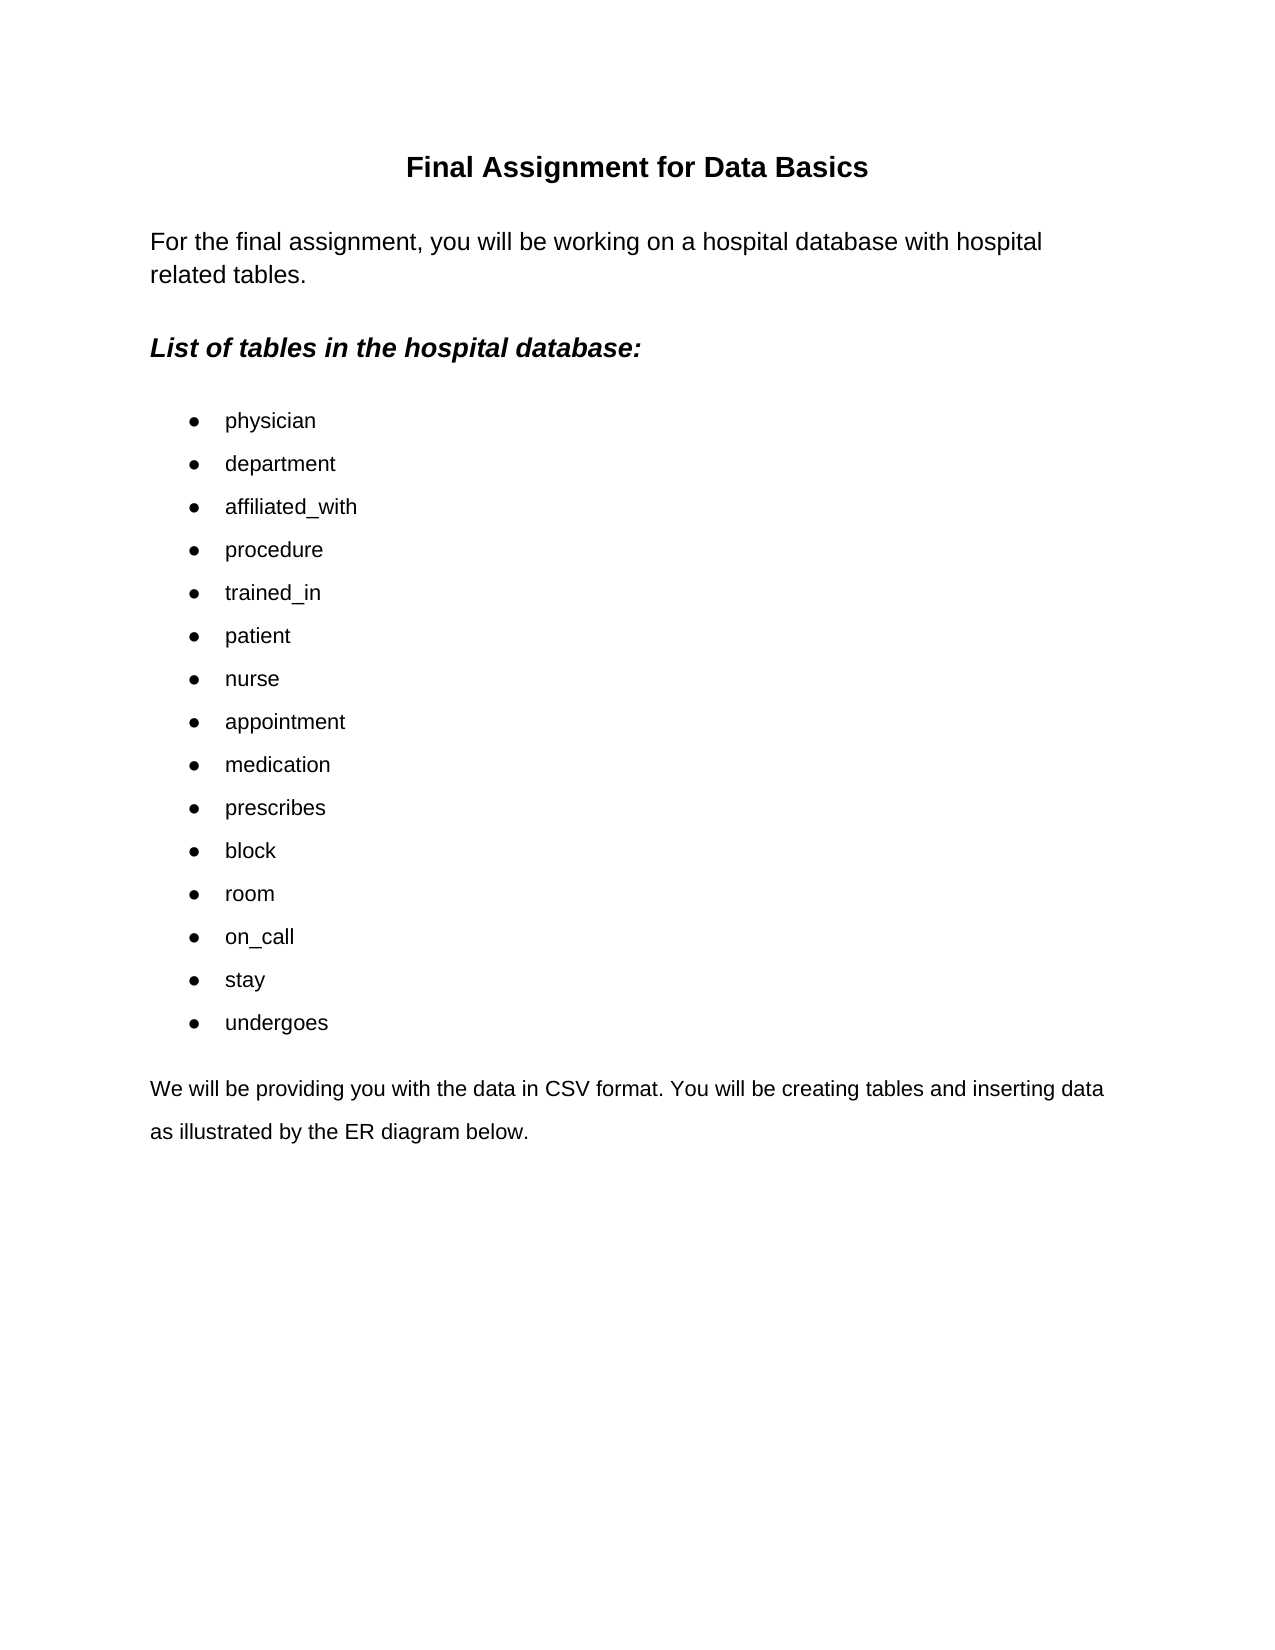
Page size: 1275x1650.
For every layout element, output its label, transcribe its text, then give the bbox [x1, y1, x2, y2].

list appointment [187, 709, 1125, 734]
list affiliated_with [187, 494, 1125, 519]
text List of tables in the hospital database: [150, 332, 1125, 363]
list medication [187, 752, 1125, 777]
list department [187, 451, 1125, 476]
list room [187, 881, 1125, 906]
list block [187, 838, 1125, 863]
list on_call [187, 924, 1125, 949]
text For the final assignment, you will be working on a hospital database with hospital related tables. [150, 227, 1125, 289]
list undergoes [187, 1010, 1125, 1035]
list nurse [187, 666, 1125, 691]
list patient [187, 623, 1125, 648]
list prescribes [187, 795, 1125, 820]
list stay [187, 967, 1125, 992]
text Final Assignment for Data Basics [150, 150, 1125, 183]
list physician [187, 408, 1125, 433]
list procedure [187, 537, 1125, 562]
list trained_in [187, 580, 1125, 605]
text We will be providing you with the data in CSV format. You will be creating tables and inserting data as illustrated by the ER diagram below. [150, 1076, 1125, 1144]
